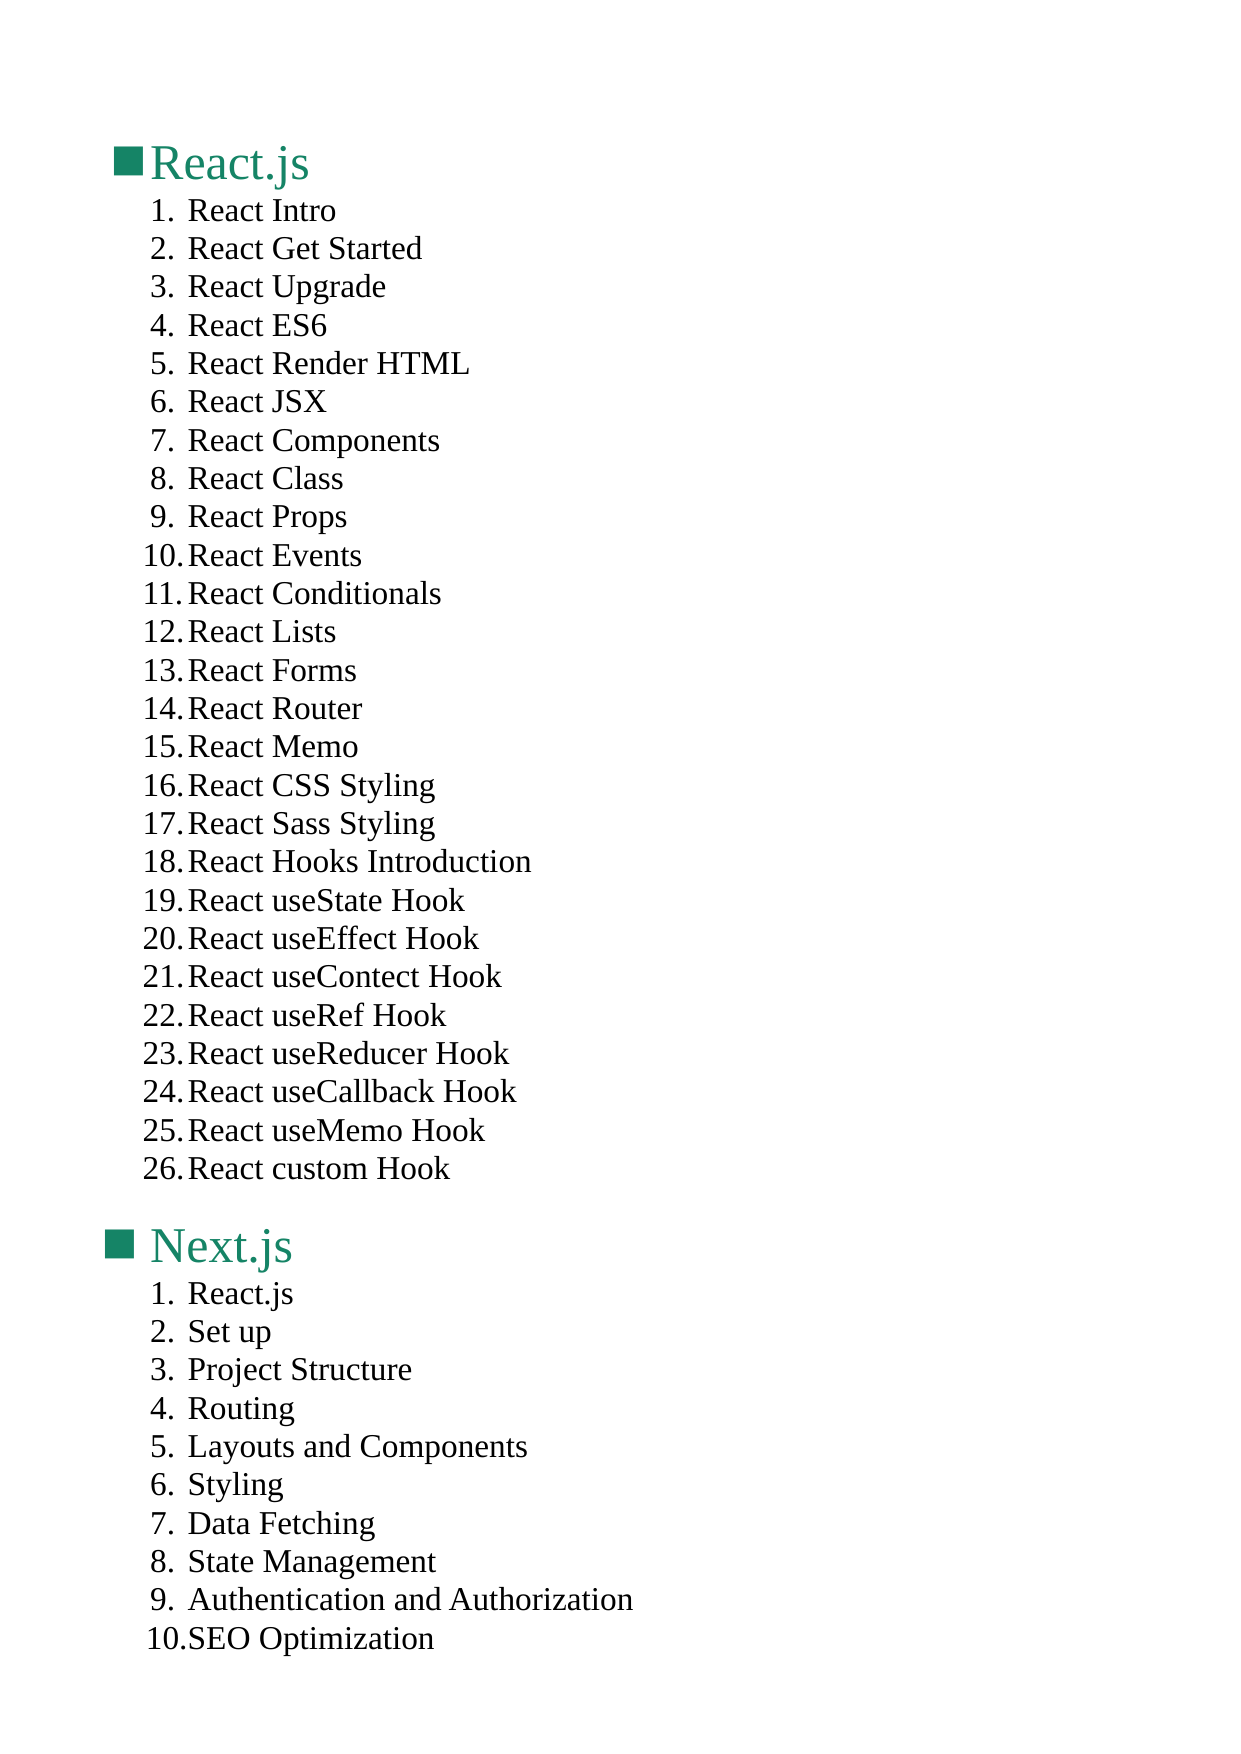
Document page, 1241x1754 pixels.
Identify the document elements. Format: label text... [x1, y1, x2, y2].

list State Management [150, 1541, 1165, 1579]
list React CSS Styling [142, 765, 1165, 803]
list Next.js [101, 1215, 1165, 1273]
list React.js [109, 132, 1165, 190]
list SEO Optimization [146, 1618, 1165, 1656]
list React useReducer Hook [142, 1033, 1165, 1072]
list React Upgrade [150, 267, 1165, 305]
list React Router [142, 688, 1165, 727]
list React Sass Styling [142, 803, 1165, 842]
list React useContect Hook [142, 957, 1165, 995]
list React Events [142, 535, 1165, 573]
list React Hooks Introduction [142, 842, 1165, 880]
list Authentication and Authorization [150, 1579, 1165, 1618]
list React Intro [150, 190, 1165, 228]
list React useEffect Hook [142, 918, 1165, 957]
list Data Fetching [150, 1503, 1165, 1541]
list React.js [150, 1273, 1165, 1311]
list React Render HTML [150, 343, 1165, 382]
list React Memo [142, 727, 1165, 765]
list Project Structure [150, 1349, 1165, 1388]
list Styling [150, 1464, 1165, 1503]
list Routing [150, 1388, 1165, 1426]
list React Components [150, 420, 1165, 458]
list React Class [150, 458, 1165, 497]
list React Lists [142, 612, 1165, 650]
list React useMemo Hook [142, 1110, 1165, 1148]
list React custom Hook [142, 1148, 1165, 1187]
list React Get Started [150, 228, 1165, 267]
list Set up [150, 1311, 1165, 1349]
list React useState Hook [142, 880, 1165, 918]
list React ES6 [150, 305, 1165, 343]
list Layouts and Components [150, 1426, 1165, 1464]
list React Props [150, 497, 1165, 535]
list React Conditionals [142, 573, 1165, 612]
list React useCallback Hook [142, 1072, 1165, 1110]
list React JSX [150, 382, 1165, 420]
list React Forms [142, 650, 1165, 688]
list React useRef Hook [142, 995, 1165, 1033]
